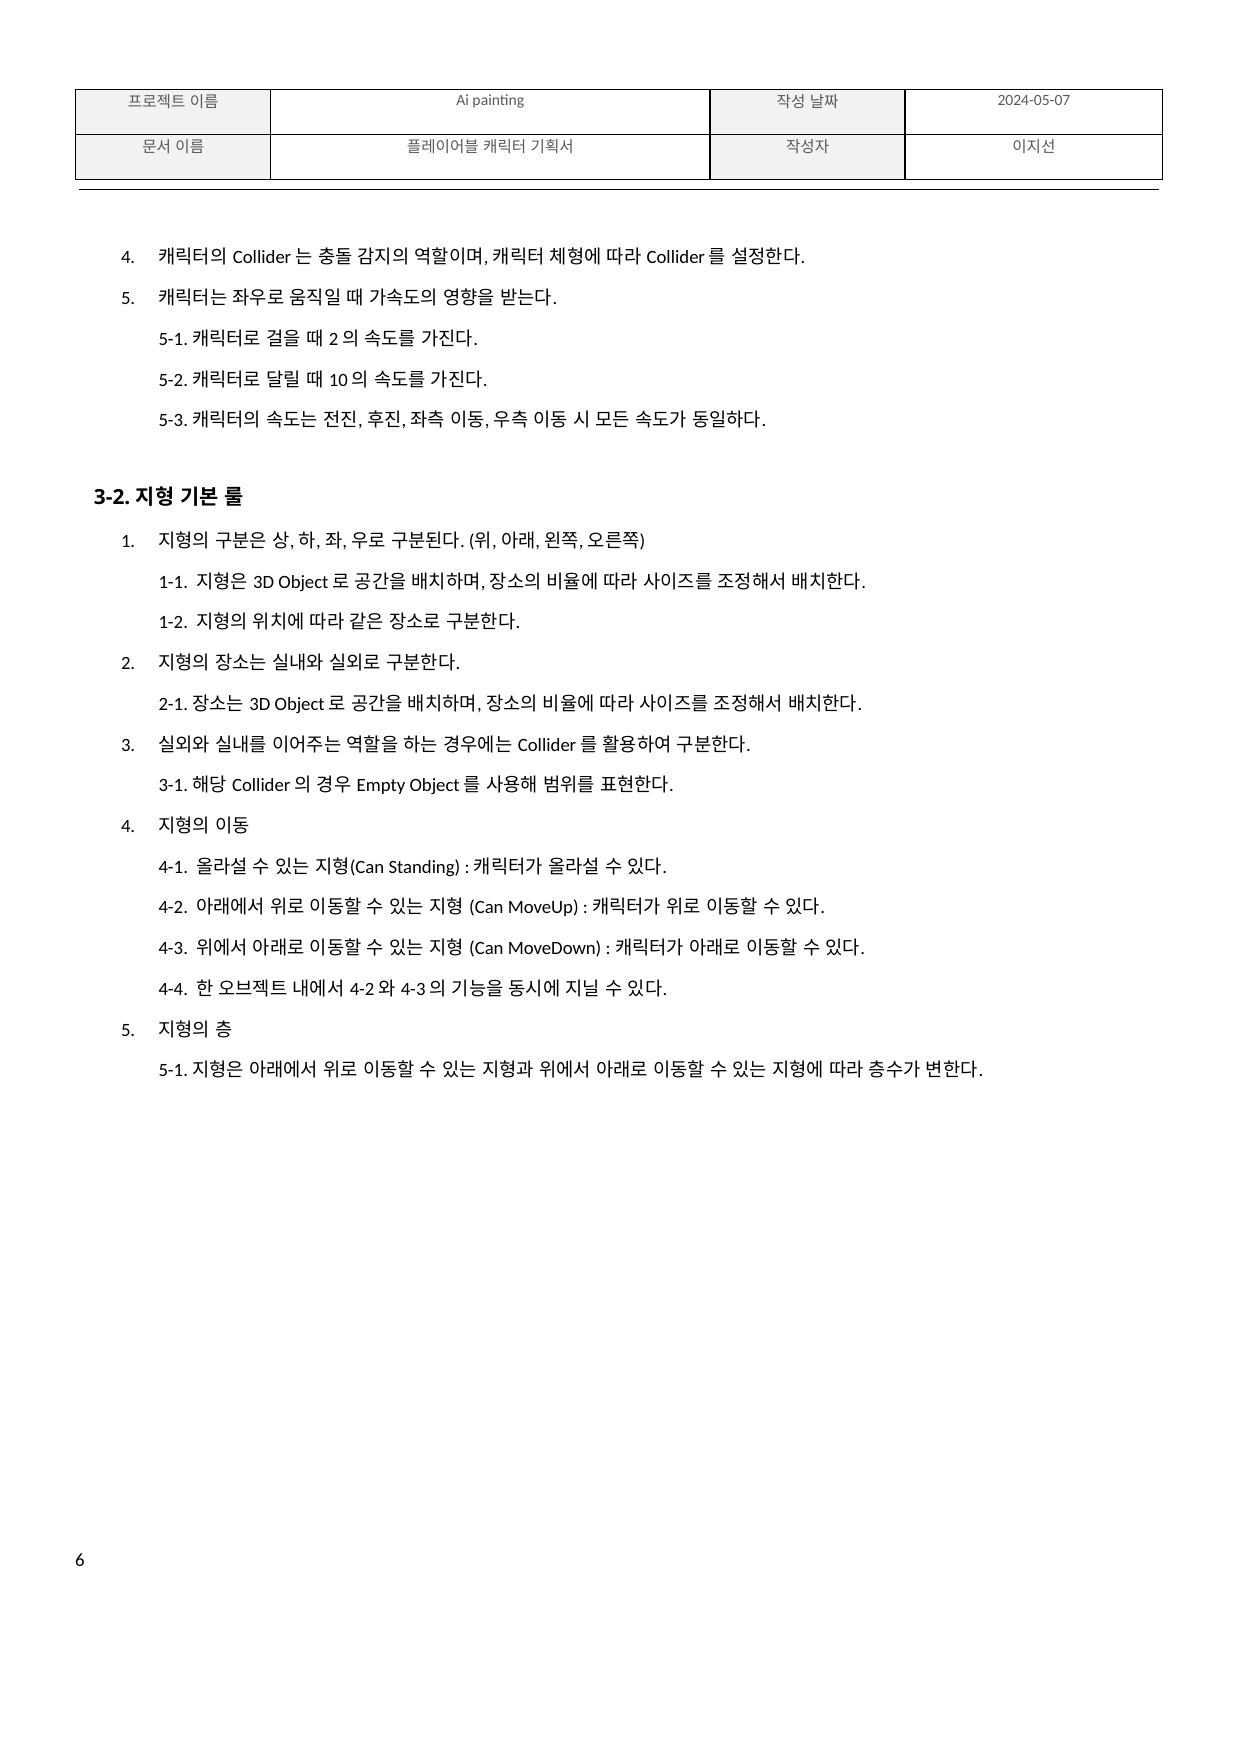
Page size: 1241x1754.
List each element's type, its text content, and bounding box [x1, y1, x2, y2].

list 지형의 층 [121, 1014, 1165, 1041]
list 지형의 이동 [121, 811, 1165, 838]
list 지형의 위치에 따라 같은 장소로 구분한다. [158, 607, 1165, 634]
list 지형의 장소는 실내와 실외로 구분한다. [121, 648, 1165, 675]
subtitle 3-2. 지형 기본 룰 [94, 480, 1146, 510]
text 5-3. 캐릭터의 속도는 전진, 후진, 좌측 이동, 우측 이동 시 모든 속도가 동일하다. [158, 405, 1165, 432]
text 3-1. 해당 Collider의 경우 Empty Object를 사용해 범위를 표현한다. [158, 770, 1165, 797]
list 지형은 3D Object로 공간을 배치하며, 장소의 비율에 따라 사이즈를 조정해서 배치한다. [158, 566, 1165, 593]
text 5-2. 캐릭터로 달릴 때 10의 속도를 가진다. [158, 364, 1165, 391]
text 5-1. 지형은 아래에서 위로 이동할 수 있는 지형과 위에서 아래로 이동할 수 있는 지형에 따라 층수가 변한다. [158, 1055, 1165, 1082]
list 한 오브젝트 내에서 4-2와 4-3의 기능을 동시에 지닐 수 있다. [158, 973, 1165, 1001]
text 2-1. 장소는 3D Object로 공간을 배치하며, 장소의 비율에 따라 사이즈를 조정해서 배치한다. [158, 688, 1165, 716]
list 올라설 수 있는 지형(Can Standing) : 캐릭터가 올라설 수 있다. [158, 851, 1165, 878]
list 캐릭터는 좌우로 움직일 때 가속도의 영향을 받는다. [121, 283, 1165, 310]
list 아래에서 위로 이동할 수 있는 지형 (Can MoveUp) : 캐릭터가 위로 이동할 수 있다. [158, 892, 1165, 919]
list 지형의 구분은 상, 하, 좌, 우로 구분된다. (위, 아래, 왼쪽, 오른쪽) [121, 526, 1165, 553]
list 캐릭터의 Collider 는 충돌 감지의 역할이며, 캐릭터 체형에 따라 Collider를 설정한다. [121, 242, 1165, 269]
text 5-1. 캐릭터로 걸을 때 2의 속도를 가진다. [158, 323, 1165, 351]
list 위에서 아래로 이동할 수 있는 지형 (Can MoveDown) : 캐릭터가 아래로 이동할 수 있다. [158, 933, 1165, 960]
list 실외와 실내를 이어주는 역할을 하는 경우에는 Collider를 활용하여 구분한다. [121, 729, 1165, 756]
